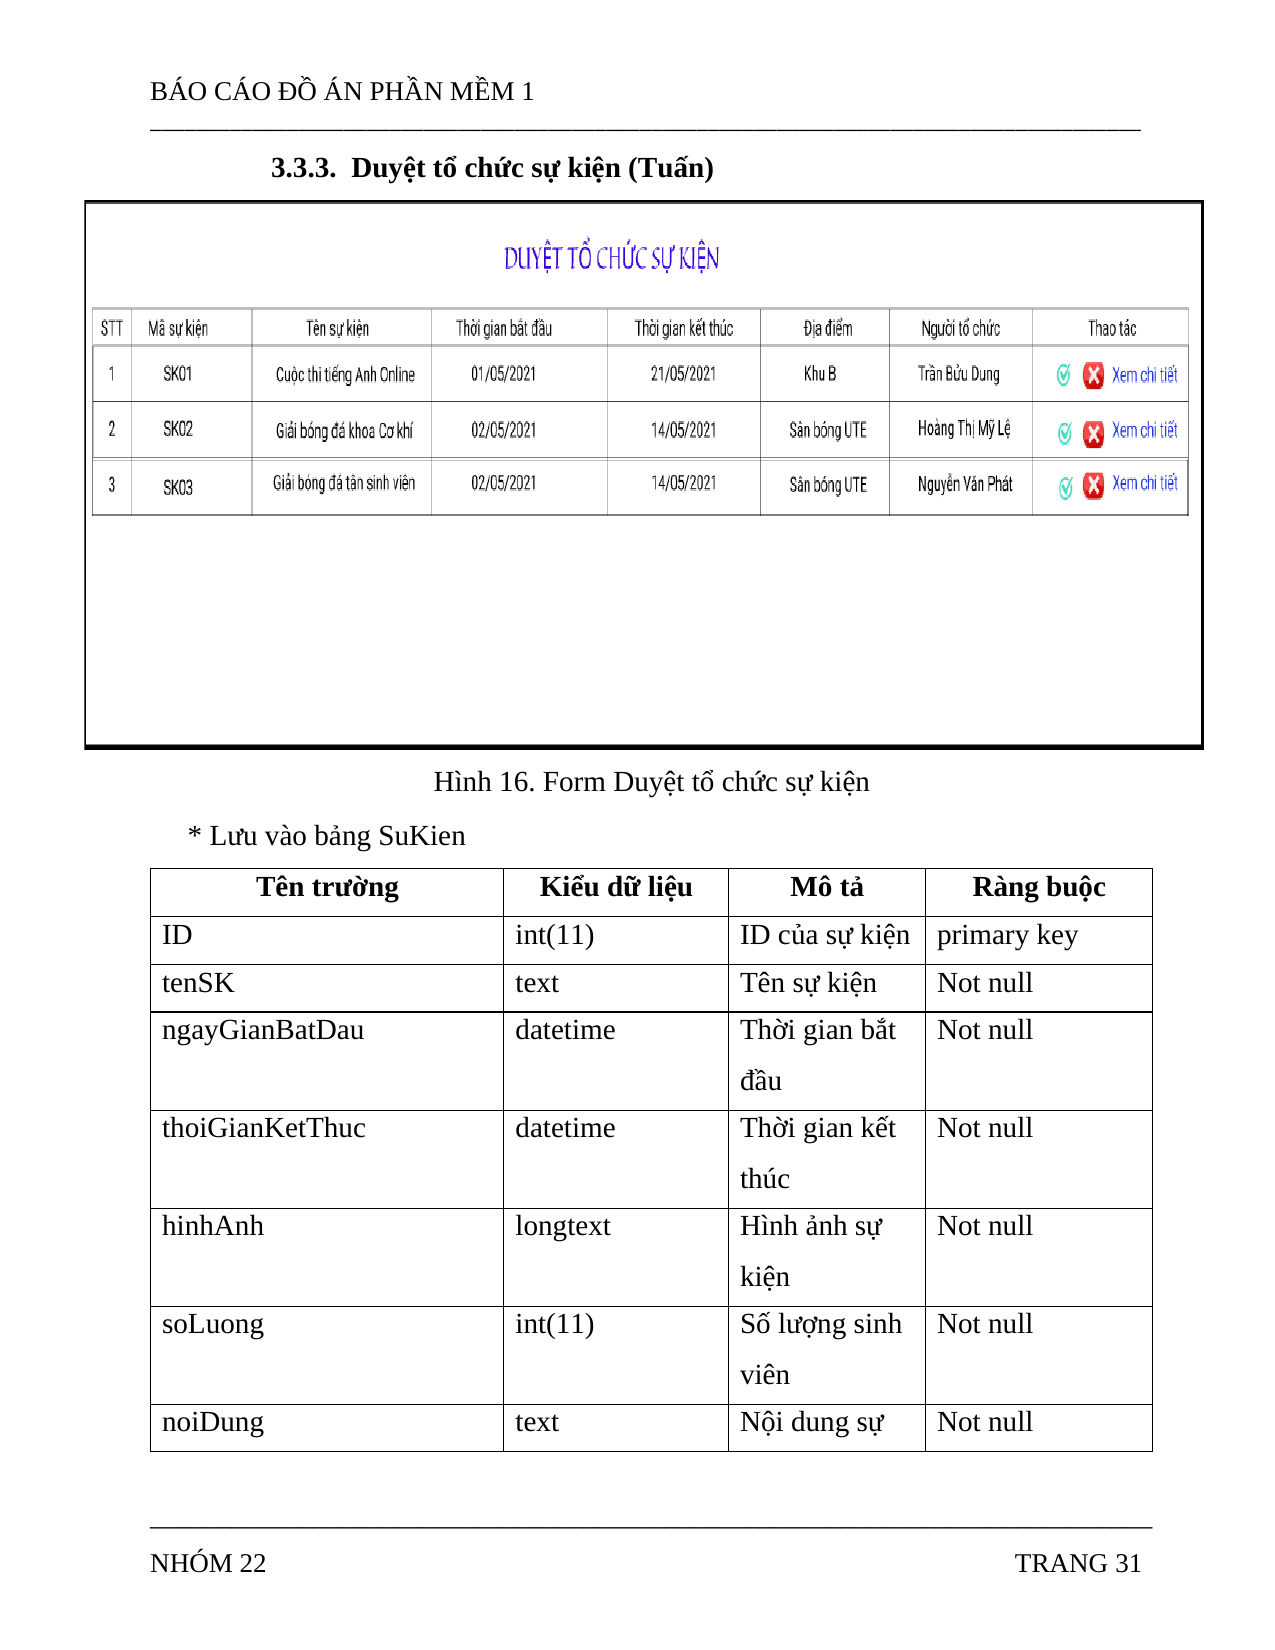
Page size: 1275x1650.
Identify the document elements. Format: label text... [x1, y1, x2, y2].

table_cell Not null [926, 965, 1152, 1011]
text Hình 16. Form Duyệt tổ chức sự kiện [150, 764, 1153, 797]
text * Lưu vào bảng SuKien [150, 818, 1153, 852]
table_header Tên trường [151, 869, 503, 916]
table_cell Not null [926, 1405, 1152, 1451]
subtitle 3.3.3. Duyệt tổ chức sự kiện (Tuấn) [150, 150, 1153, 183]
table_cell hinhAnh [151, 1209, 503, 1306]
table_cell ID của sự kiện [729, 917, 925, 964]
table_header Kiểu dữ liệu [504, 869, 728, 916]
table_cell Not null [926, 1307, 1152, 1403]
table_header Mô tả [729, 869, 925, 916]
table_cell tenSK [151, 965, 503, 1011]
table_cell ngayGianBatDau [151, 1013, 503, 1109]
table_cell Số lượng sinh viên [729, 1307, 925, 1403]
table_cell text [504, 965, 728, 1011]
table_cell Not null [926, 1209, 1152, 1306]
table_cell Hình ảnh sự kiện [729, 1209, 925, 1306]
table_cell ID [151, 917, 503, 964]
table_header Ràng buộc [926, 869, 1152, 916]
table_cell thoiGianKetThuc [151, 1111, 503, 1207]
table_cell int(11) [504, 1307, 728, 1403]
table_cell Thời gian bắt đầu [729, 1013, 925, 1109]
table_cell primary key [926, 917, 1152, 964]
table_cell longtext [504, 1209, 728, 1306]
table_cell Not null [926, 1111, 1152, 1207]
table_cell Nội dung sự kiện [729, 1405, 925, 1451]
table_cell soLuong [151, 1307, 503, 1403]
table_cell datetime [504, 1111, 728, 1207]
table_cell Not null [926, 1013, 1152, 1109]
table_cell noiDung [151, 1405, 503, 1451]
table_cell text [504, 1405, 728, 1451]
table_cell int(11) [504, 917, 728, 964]
table_cell Thời gian kết thúc [729, 1111, 925, 1207]
picture [84, 200, 1204, 750]
table_cell datetime [504, 1013, 728, 1109]
table_cell Tên sự kiện [729, 965, 925, 1011]
